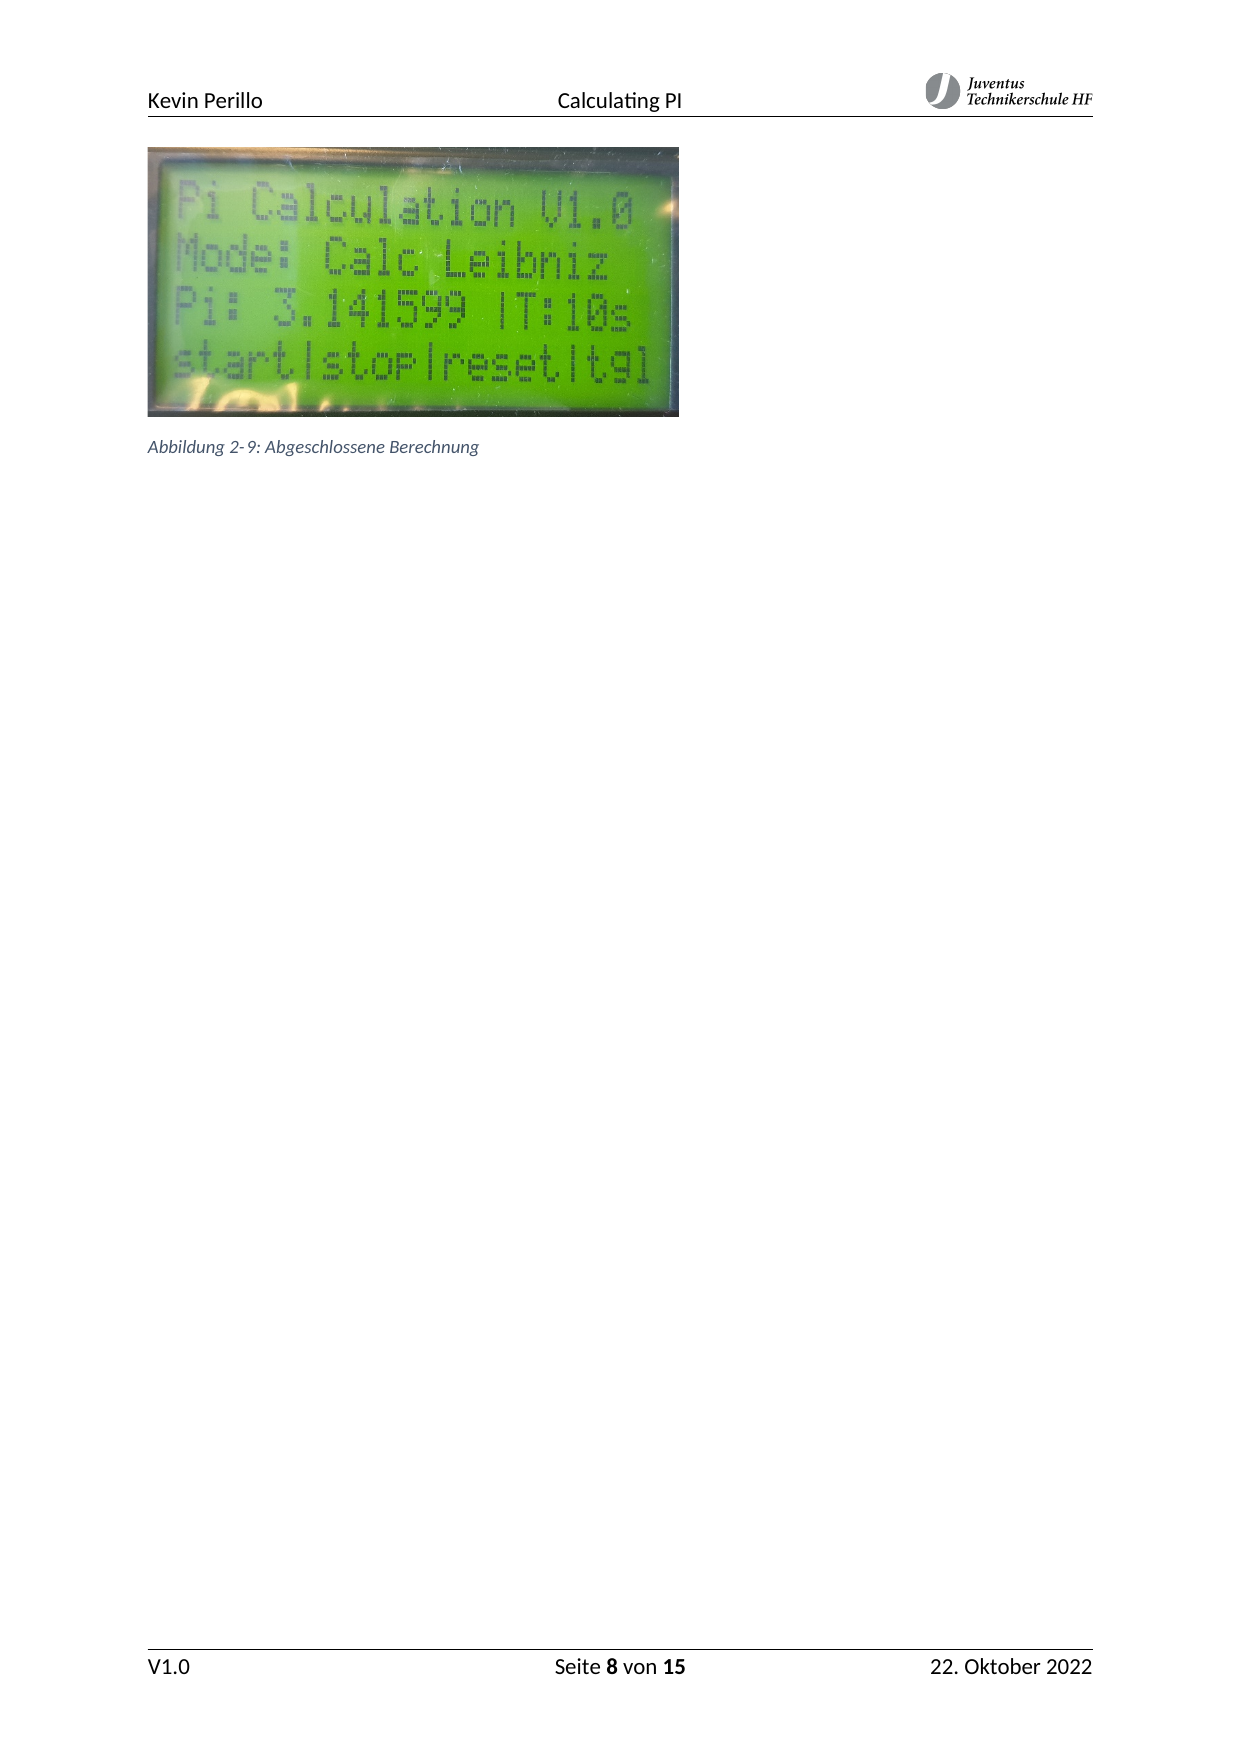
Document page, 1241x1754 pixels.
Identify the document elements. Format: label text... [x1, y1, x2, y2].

picture [925, 73, 1093, 109]
picture [147, 147, 679, 417]
